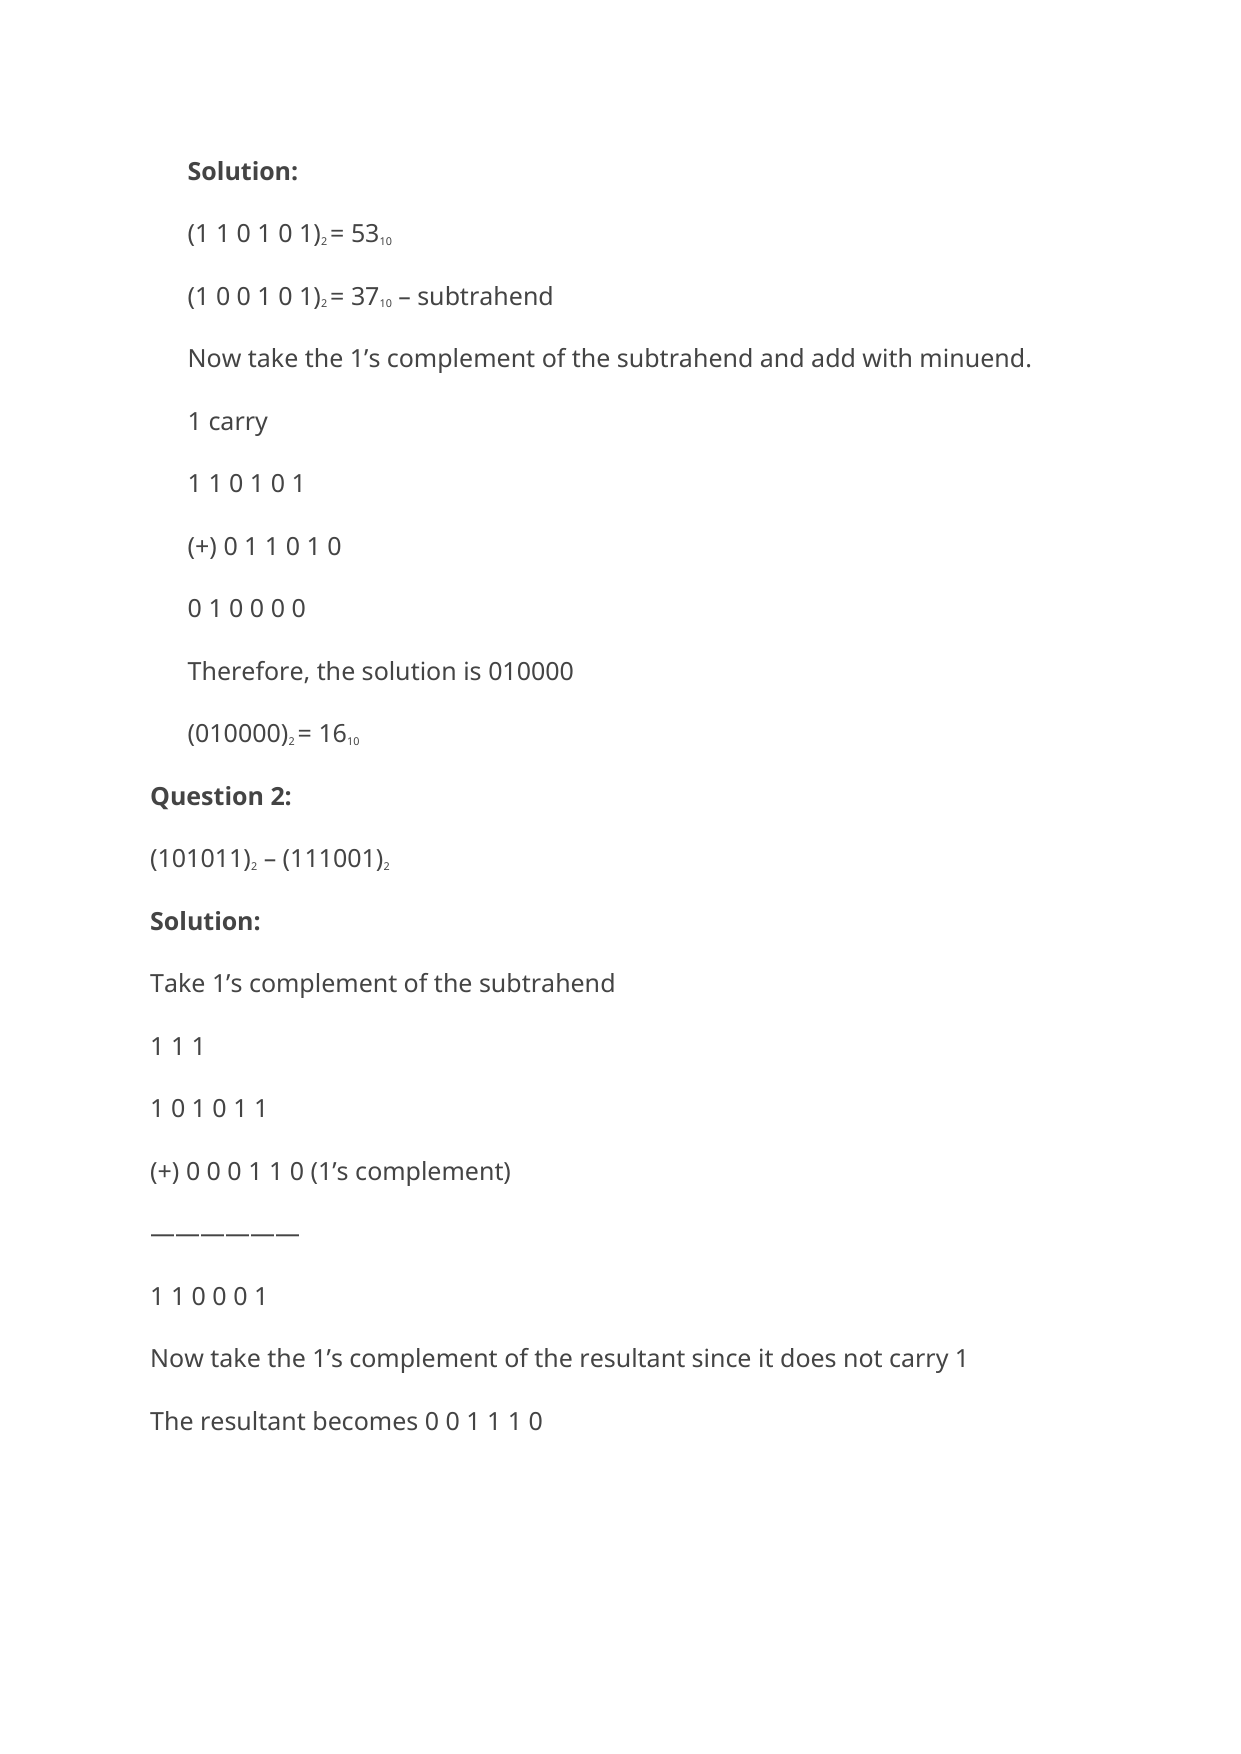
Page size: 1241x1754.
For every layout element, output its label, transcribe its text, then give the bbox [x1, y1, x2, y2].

text The resultant becomes 0 0 1 1 1 0 [150, 1400, 1090, 1437]
text Take 1’s complement of the subtrahend [150, 962, 1090, 1000]
text Now take the 1’s complement of the subtrahend and add with minuend. [187, 337, 1090, 375]
text (101011)2 – (111001)2 [150, 837, 1090, 875]
text Now take the 1’s complement of the resultant since it does not carry 1 [150, 1337, 1090, 1375]
text (1 0 0 1 0 1)2 = 3710 – subtrahend [187, 275, 1090, 312]
text 1 1 0 1 0 1 [187, 462, 1090, 500]
text Solution: [150, 900, 1090, 937]
text (+) 0 1 1 0 1 0 [187, 525, 1090, 562]
text Solution: [187, 150, 1090, 187]
text —————— [150, 1212, 1090, 1250]
text Question 2: [150, 775, 1090, 812]
text 0 1 0 0 0 0 [187, 587, 1090, 625]
text Therefore, the solution is 010000 [187, 650, 1090, 687]
text (+) 0 0 0 1 1 0 (1’s complement) [150, 1150, 1090, 1187]
text 1 1 1 [150, 1025, 1090, 1062]
text (010000)2 = 1610 [187, 712, 1090, 750]
text 1 1 0 0 0 1 [150, 1275, 1090, 1312]
text (1 1 0 1 0 1)2 = 5310 [187, 212, 1090, 250]
text 1 0 1 0 1 1 [150, 1087, 1090, 1125]
text 1 carry [187, 400, 1090, 437]
